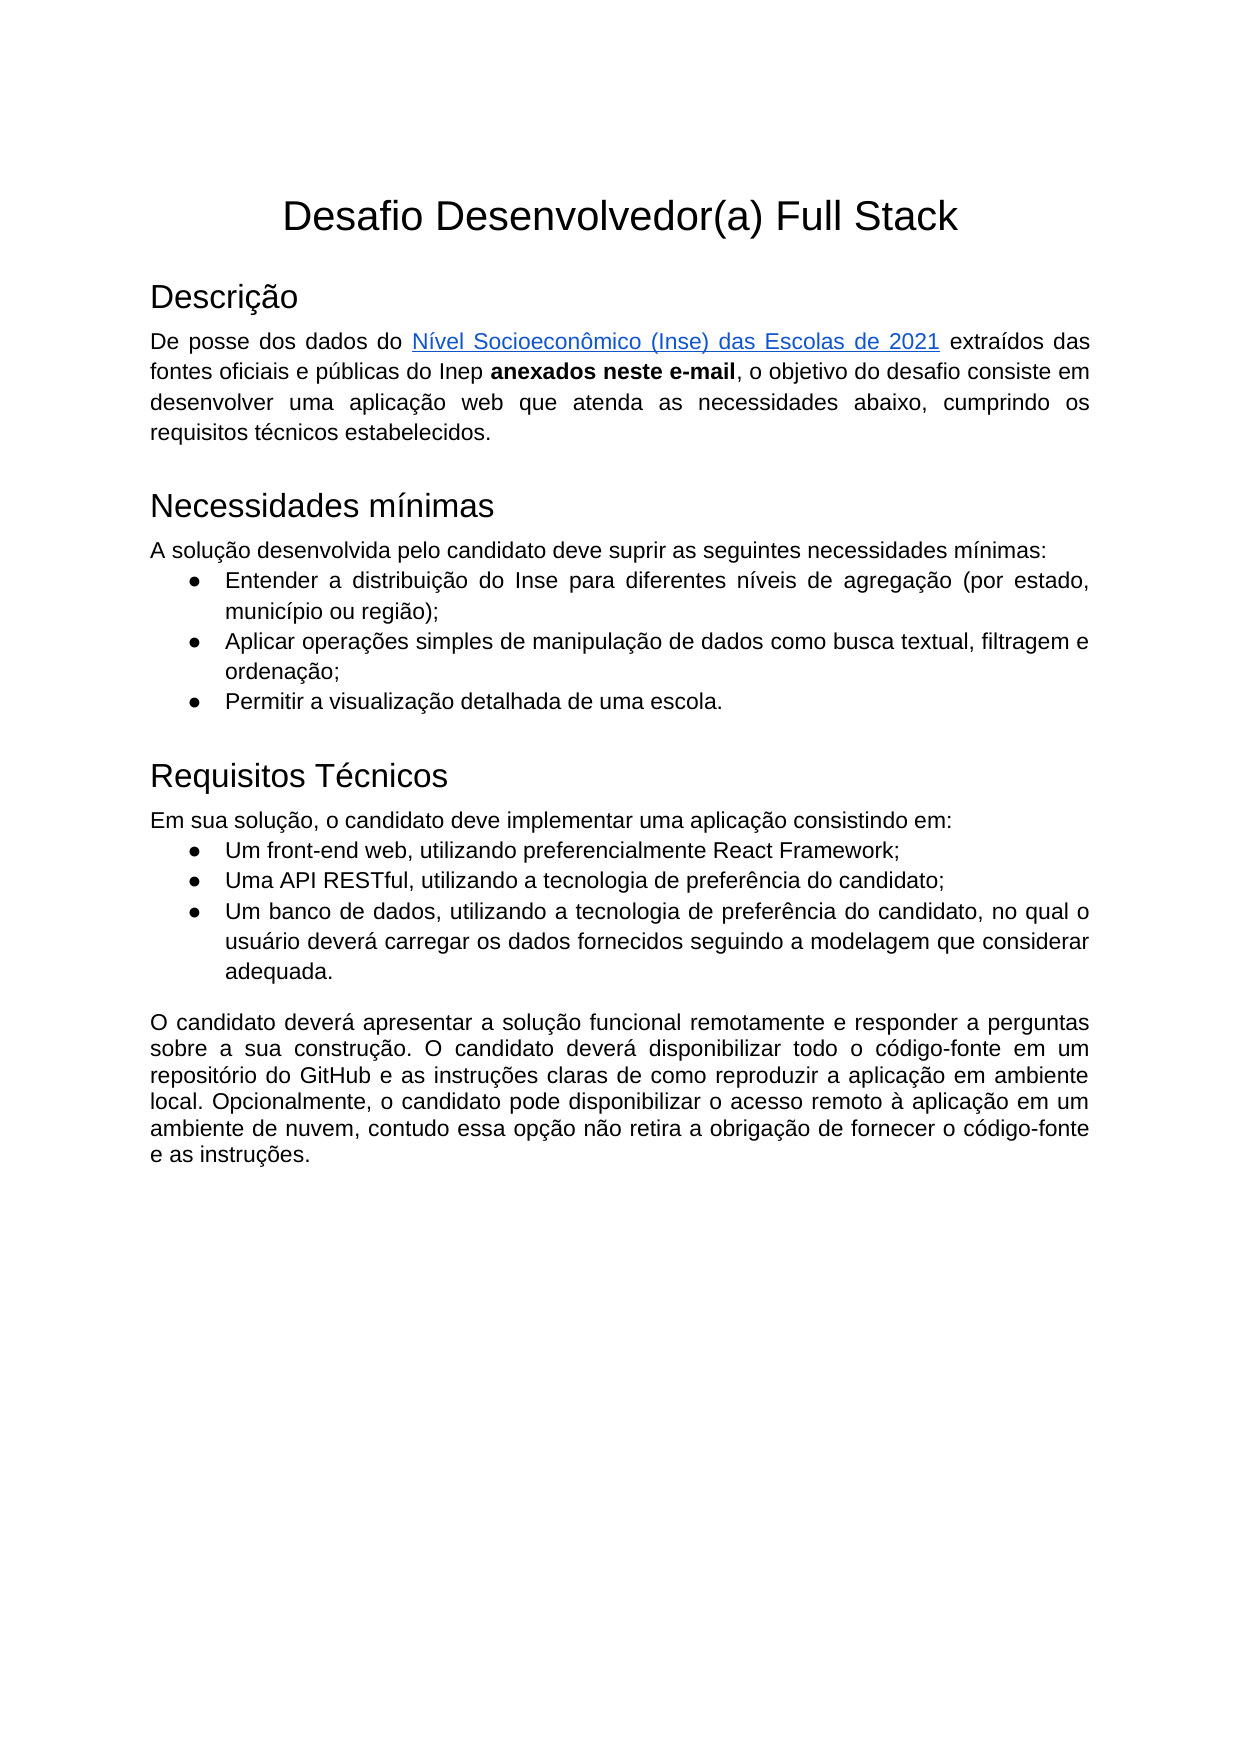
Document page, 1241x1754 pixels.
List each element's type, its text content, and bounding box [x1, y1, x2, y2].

list Aplicar operações simples de manipulação de dados como busca textual, filtragem e ordenação; [187, 628, 1090, 684]
subtitle Desafio Desenvolvedor(a) Full Stack [150, 192, 1090, 239]
subtitle Requisitos Técnicos [150, 756, 1090, 794]
text O candidato deverá apresentar a solução funcional remotamente e responder a perguntas sobre a sua construção. O candidato deverá disponibilizar todo o código-fonte em um repositório do GitHub e as instruções claras de como reproduzir a aplicação em ambiente local. Opcionalmente, o candidato pode disponibilizar o acesso remoto à aplicação em um ambiente de nuvem, contudo essa opção não retira a obrigação de fornecer o código-fonte e as instruções. [150, 1009, 1090, 1167]
list Um front-end web, utilizando preferencialmente React Framework; [187, 837, 1090, 863]
list Permitir a visualização detalhada de uma escola. [187, 688, 1090, 715]
list Entender a distribuição do Inse para diferentes níveis de agregação (por estado, município ou região); [187, 567, 1090, 624]
subtitle Descrição [150, 277, 1090, 316]
text A solução desenvolvida pelo candidato deve suprir as seguintes necessidades mínimas: [150, 537, 1090, 564]
text De posse dos dados do Nível Socioeconômico (Inse) das Escolas de 2021 extraídos das fontes oficiais e públicas do Inep anexados neste e-mail, o objetivo do desafio consiste em desenvolver uma aplicação web que atenda as necessidades abaixo, cumprindo os requisitos técnicos estabelecidos. [150, 328, 1090, 445]
subtitle Necessidades mínimas [150, 486, 1090, 525]
text Em sua solução, o candidato deve implementar uma aplicação consistindo em: [150, 807, 1090, 833]
list Um banco de dados, utilizando a tecnologia de preferência do candidato, no qual o usuário deverá carregar os dados fornecidos seguindo a modelagem que considerar adequada. [187, 898, 1090, 984]
list Uma API RESTful, utilizando a tecnologia de preferência do candidato; [187, 867, 1090, 894]
